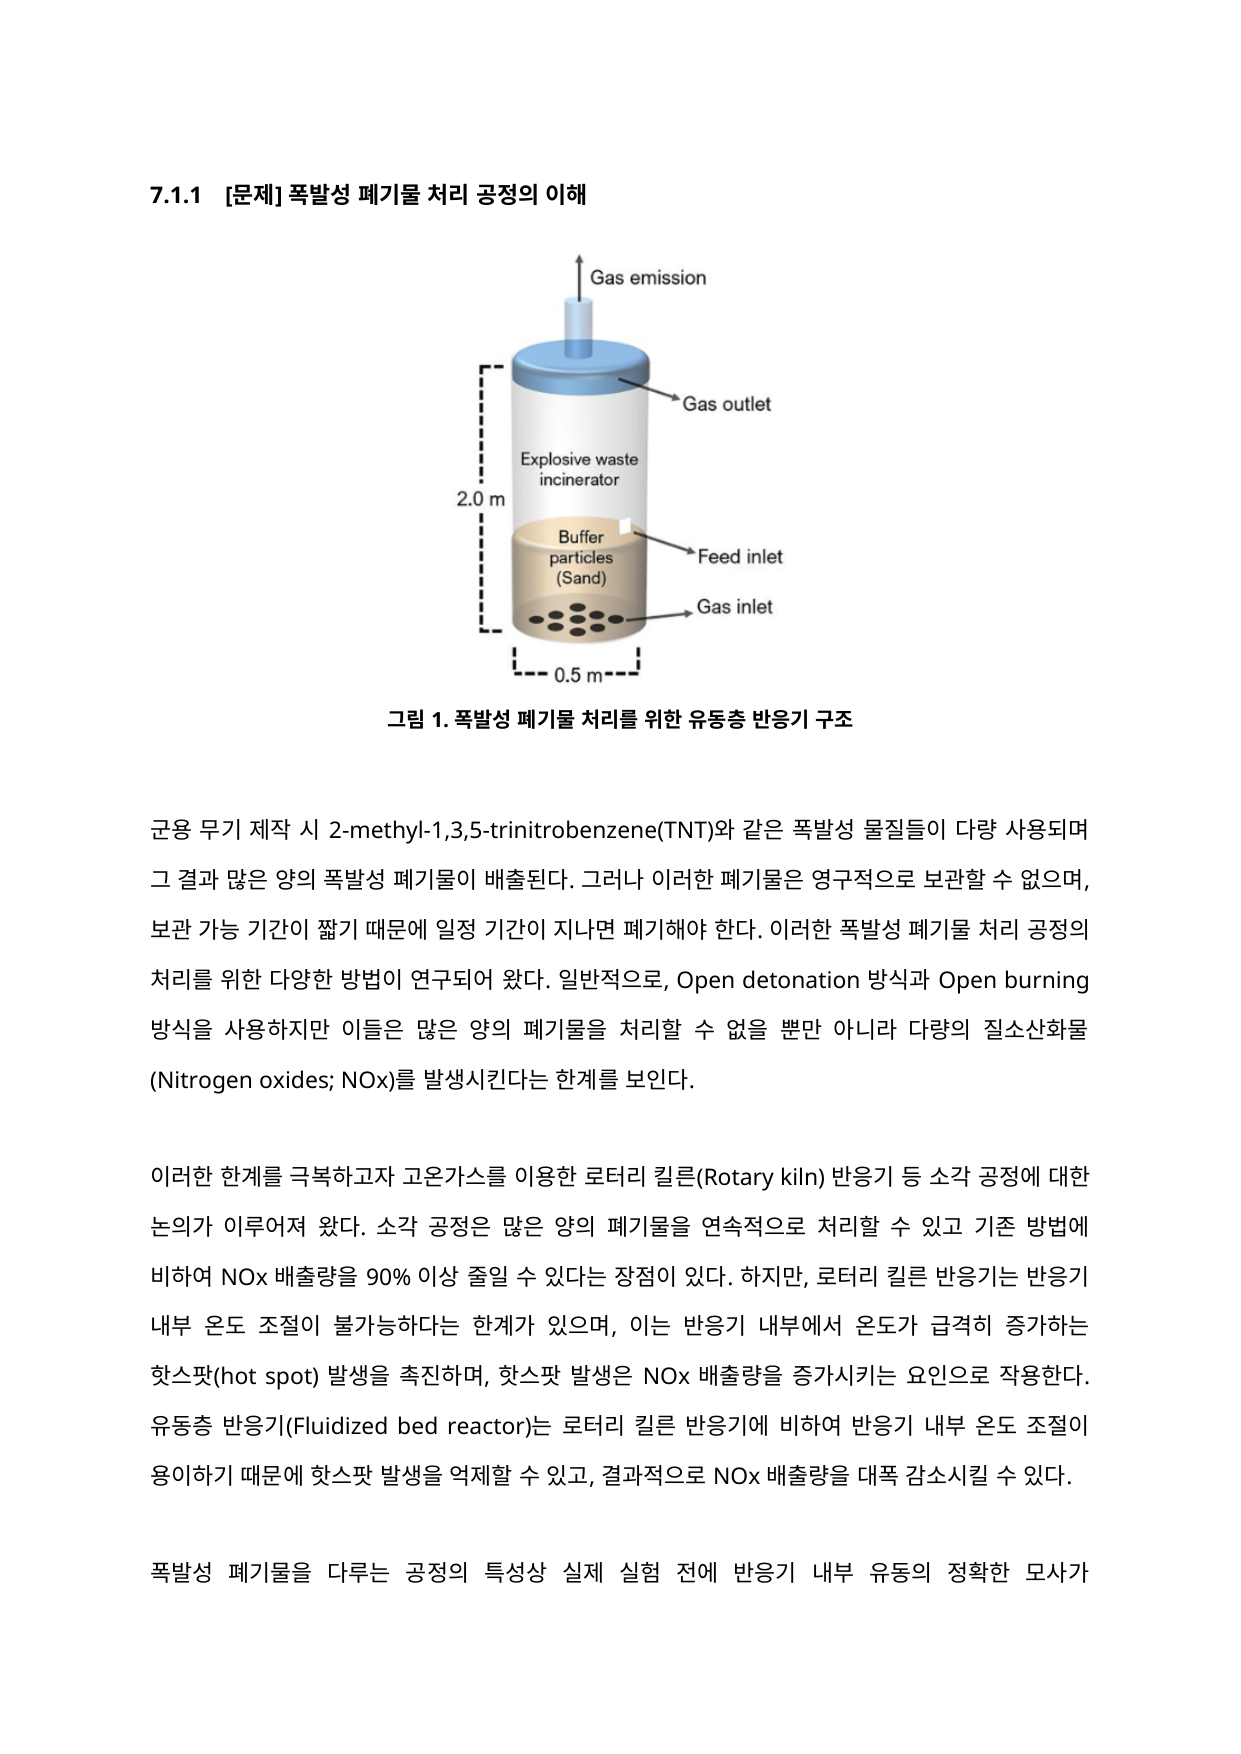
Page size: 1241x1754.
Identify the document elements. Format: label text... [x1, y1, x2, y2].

list [문제] 폭발성 폐기물 처리 공정의 이해 [150, 177, 1090, 211]
text 군용 무기 제작 시 2-methyl-1,3,5-trinitrobenzene(TNT)와 같은 폭발성 물질들이 다량 사용되며 그 결과 많은 양의 폭발성 폐기물이 배출된다. 그러나 이러한 폐기물은 영구적으로 보관할 수 없으며, 보관 가능 기간이 짧기 때문에 일정 기간이 지나면 폐기해야 한다. 이러한 폭발성 폐기물 처리 공정의 처리를 위한 다양한 방법이 연구되어 왔다. 일반적으로, Open detonation 방식과 Open burning 방식을 사용하지만 이들은 많은 양의 폐기물을 처리할 수 없을 뿐만 아니라 다량의 질소산화물(Nitrogen oxides; NOx)를 발생시킨다는 한계를 보인다. [150, 812, 1090, 1095]
picture [450, 243, 791, 690]
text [150, 1555, 1090, 1588]
text 이러한 한계를 극복하고자 고온가스를 이용한 로터리 킬른(Rotary kiln) 반응기 등 소각 공정에 대한 논의가 이루어져 왔다. 소각 공정은 많은 양의 폐기물을 연속적으로 처리할 수 있고 기존 방법에 비하여 NOx 배출량을 90% 이상 줄일 수 있다는 장점이 있다. 하지만, 로터리 킬른 반응기는 반응기 내부 온도 조절이 불가능하다는 한계가 있으며, 이는 반응기 내부에서 온도가 급격히 증가하는 핫스팟(hot spot) 발생을 촉진하며, 핫스팟 발생은 NOx 배출량을 증가시키는 요인으로 작용한다. 유동층 반응기(Fluidized bed reactor)는 로터리 킬른 반응기에 비하여 반응기 내부 온도 조절이 용이하기 때문에 핫스팟 발생을 억제할 수 있고, 결과적으로 NOx 배출량을 대폭 감소시킬 수 있다. [150, 1158, 1090, 1491]
text 그림 1. 폭발성 폐기물 처리를 위한 유동층 반응기 구조 [150, 703, 1090, 734]
